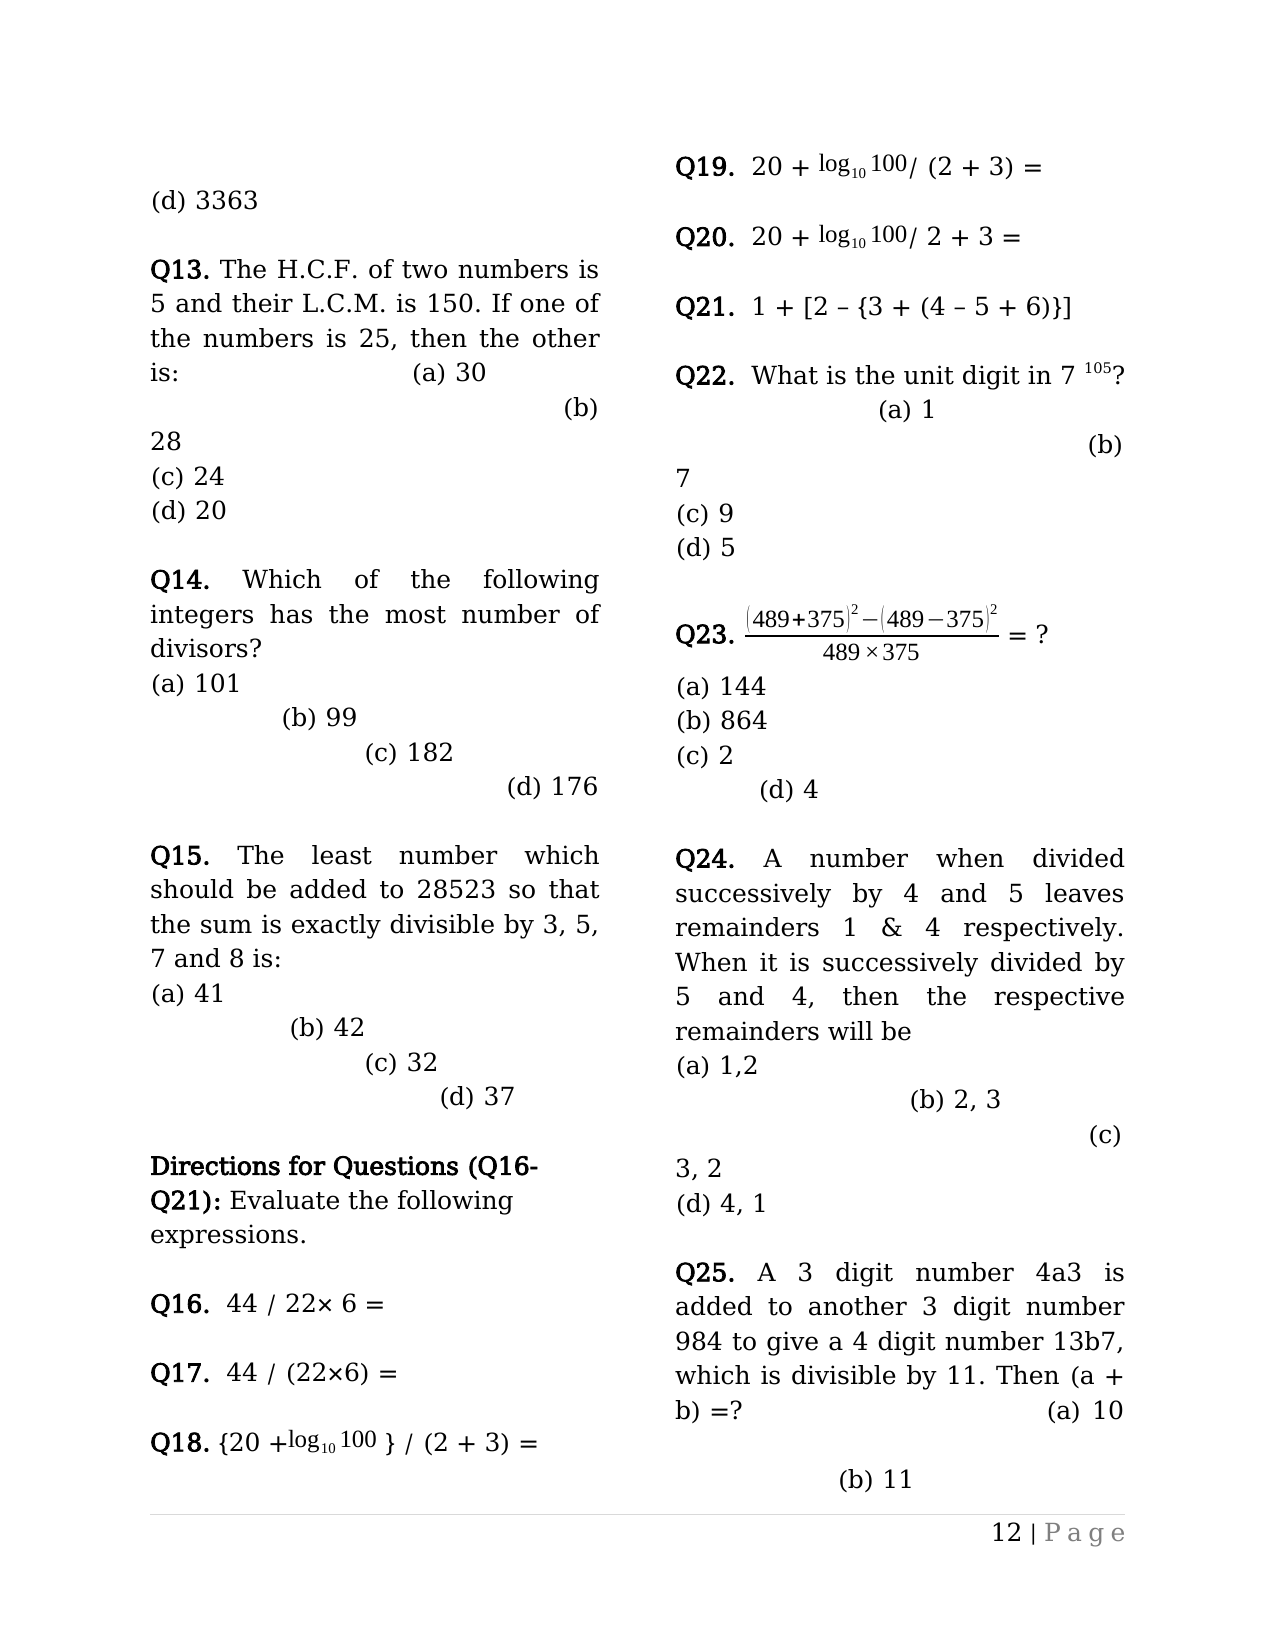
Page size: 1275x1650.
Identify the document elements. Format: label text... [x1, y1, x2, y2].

text Q22. What is the unit digit in 7 105? (a) 1 (b) 7 (c) 9 (d) 5 [675, 359, 1125, 562]
text Q18. {20 + } / (2 + 3) = [150, 1426, 600, 1457]
text Q20. 20 + / 2 + 3 = [675, 220, 1125, 252]
text Q16. 44 / 22× 6 = [150, 1288, 600, 1318]
text Q15. The least number which should be added to 28523 so that the sum is exactly divisible by 3, 5, 7 and 8 is: [150, 839, 600, 973]
text (a) 1108 (b) 1683 (c) 2007 (d) 3363 [150, 150, 600, 214]
text (a) 41 (b) 42 (c) 32 (d) 37 [150, 977, 600, 1111]
text Q23. = ? [675, 601, 1125, 666]
text Directions for Questions (Q16-Q21): Evaluate the following expressions. [150, 1150, 600, 1249]
text Q19. 20 + / (2 + 3) = [675, 150, 1125, 181]
text Q17. 44 / (22×6) = [150, 1357, 600, 1387]
text (a) 144 (b) 864 (c) 2 (d) 4 [675, 670, 1125, 804]
text Q21. 1 + [2 – {3 + (4 – 5 + 6)}] [675, 291, 1125, 321]
text Q14. Which of the following integers has the most number of divisors? [150, 564, 600, 663]
text Q24. A number when divided successively by 4 and 5 leaves remainders 1 & 4 respectively. When it is successively divided by 5 and 4, then the respective remainders will be [675, 843, 1125, 1045]
text (a) 101 (b) 99 (c) 182 (d) 176 [150, 667, 600, 801]
text Q13. The H.C.F. of two numbers is 5 and their L.C.M. is 150. If one of the numbers is 25, then the other is: (a) 30 (b) 28 (c) 24 (d) 20 [150, 253, 600, 525]
text (a) 1,2 (b) 2, 3 (c) 3, 2 (d) 4, 1 [675, 1049, 1125, 1217]
